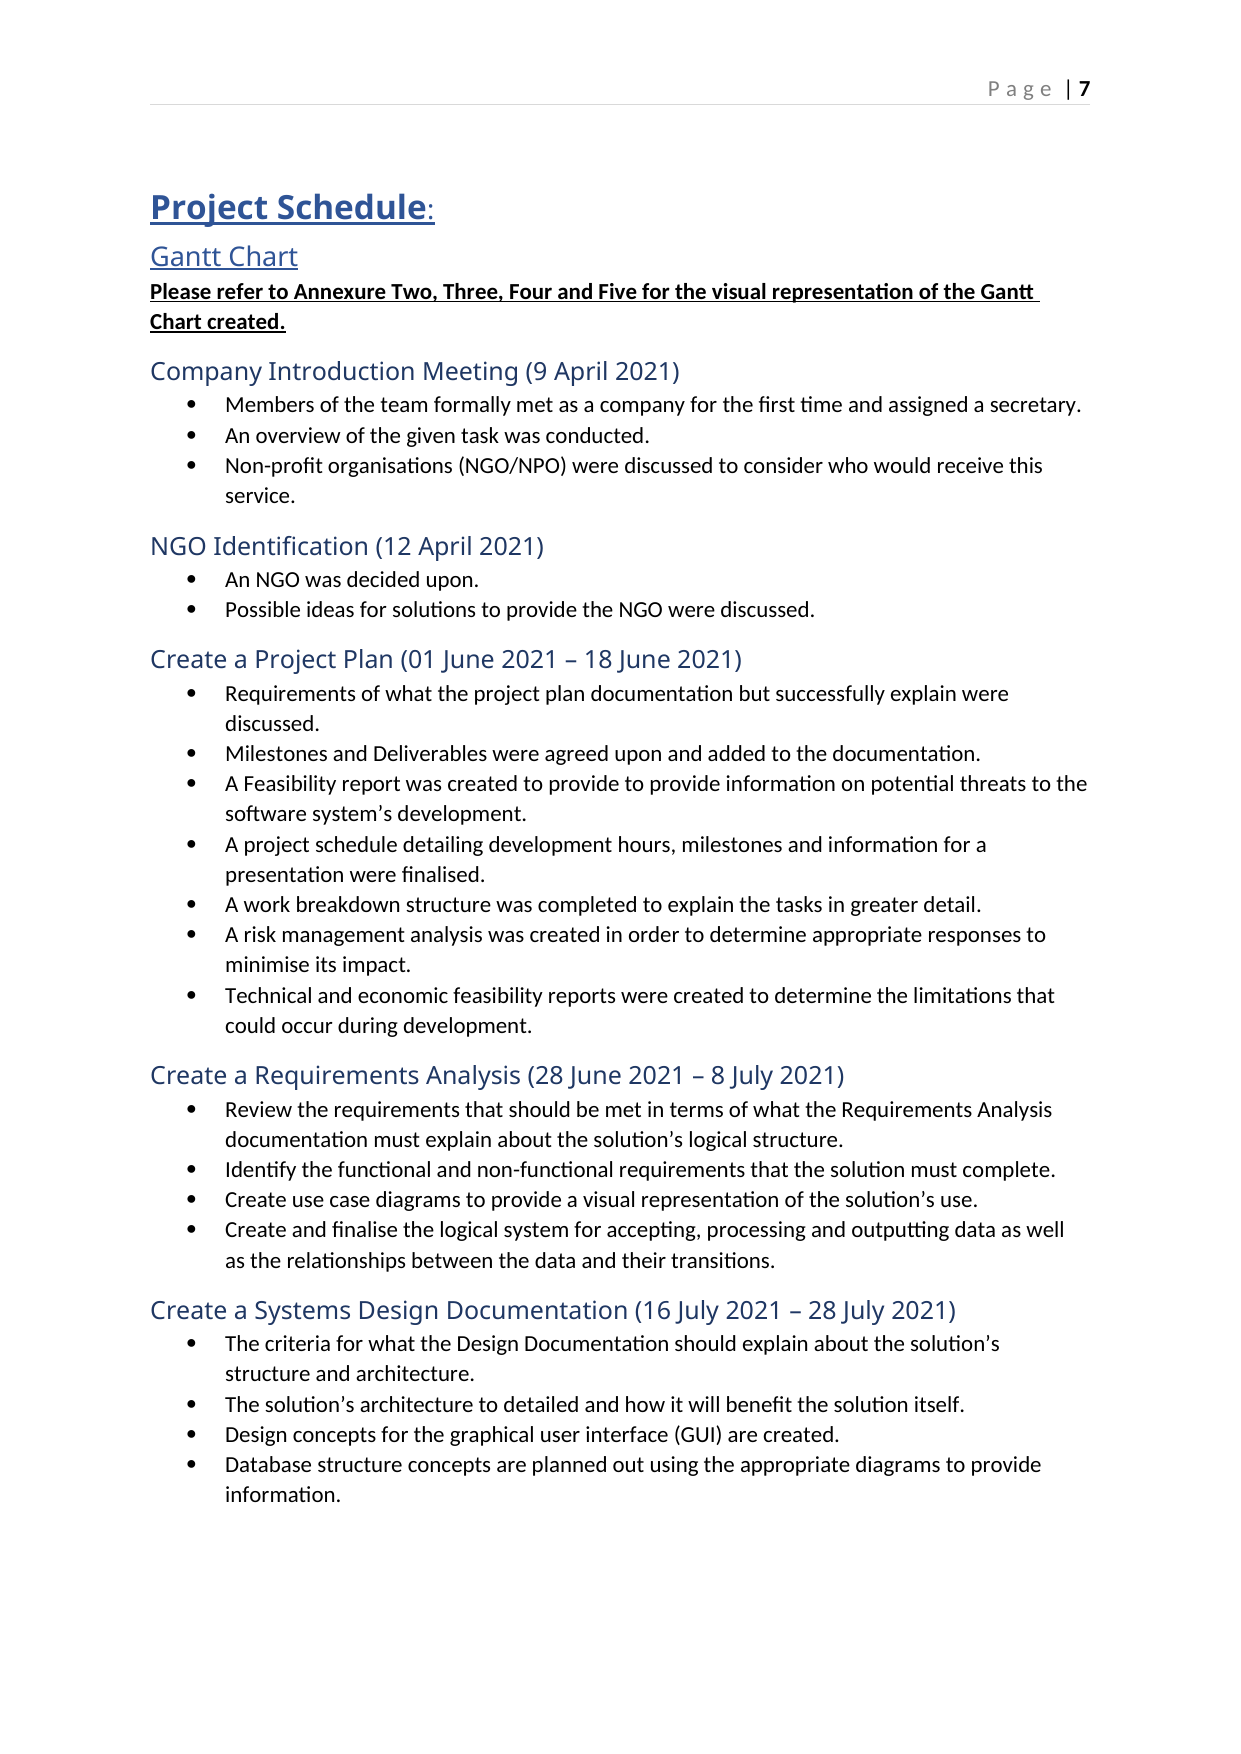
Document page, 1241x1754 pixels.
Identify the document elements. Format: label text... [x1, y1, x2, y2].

list The solution’s architecture to detailed and how it will benefit the solution itself. [187, 1390, 1090, 1418]
list Members of the team formally met as a company for the first time and assigned a secretary. [187, 391, 1090, 419]
subtitle NGO Identification (12 April 2021) [150, 528, 1090, 562]
list An NGO was decided upon. [187, 565, 1090, 593]
list A project schedule detailing development hours, milestones and information for a presentation were finalised. [187, 830, 1090, 888]
subtitle Gantt Chart [150, 237, 1090, 274]
list An overview of the given task was conducted. [187, 421, 1090, 449]
list A risk management analysis was created in order to determine appropriate responses to minimise its impact. [187, 920, 1090, 979]
list The criteria for what the Design Documentation should explain about the solution’s structure and architecture. [187, 1329, 1090, 1388]
list Milestones and Deliverables were agreed upon and added to the documentation. [187, 739, 1090, 767]
list Design concepts for the graphical user interface (GUI) are created. [187, 1420, 1090, 1448]
subtitle Create a Systems Design Documentation (16 July 2021 – 28 July 2021) [150, 1293, 1090, 1327]
text Please refer to Annexure Two, Three, Four and Five for the visual representation of the Gantt Chart created. [150, 277, 1090, 335]
list Create and finalise the logical system for accepting, processing and outputting data as well as the relationships between the data and their transitions. [187, 1216, 1090, 1274]
list Review the requirements that should be met in terms of what the Requirements Analysis documentation must explain about the solution’s logical structure. [187, 1095, 1090, 1153]
list Non-profit organisations (NGO/NPO) were discussed to consider who would receive this service. [187, 451, 1090, 509]
list A Feasibility report was created to provide to provide information on potential threats to the software system’s development. [187, 769, 1090, 828]
list Create use case diagrams to provide a visual representation of the solution’s use. [187, 1185, 1090, 1213]
subtitle Create a Requirements Analysis (28 June 2021 – 8 July 2021) [150, 1058, 1090, 1092]
list Possible ideas for solutions to provide the NGO were discussed. [187, 595, 1090, 623]
subtitle Company Introduction Meeting (9 April 2021) [150, 354, 1090, 388]
list Requirements of what the project plan documentation but successfully explain were discussed. [187, 679, 1090, 737]
list Database structure concepts are planned out using the appropriate diagrams to provide information. [187, 1450, 1090, 1508]
subtitle Project Schedule: [150, 184, 1090, 229]
list Identify the functional and non-functional requirements that the solution must complete. [187, 1155, 1090, 1183]
list A work breakdown structure was completed to explain the tasks in greater detail. [187, 890, 1090, 918]
list Technical and economic feasibility reports were created to determine the limitations that could occur during development. [187, 981, 1090, 1039]
subtitle Create a Project Plan (01 June 2021 – 18 June 2021) [150, 642, 1090, 676]
